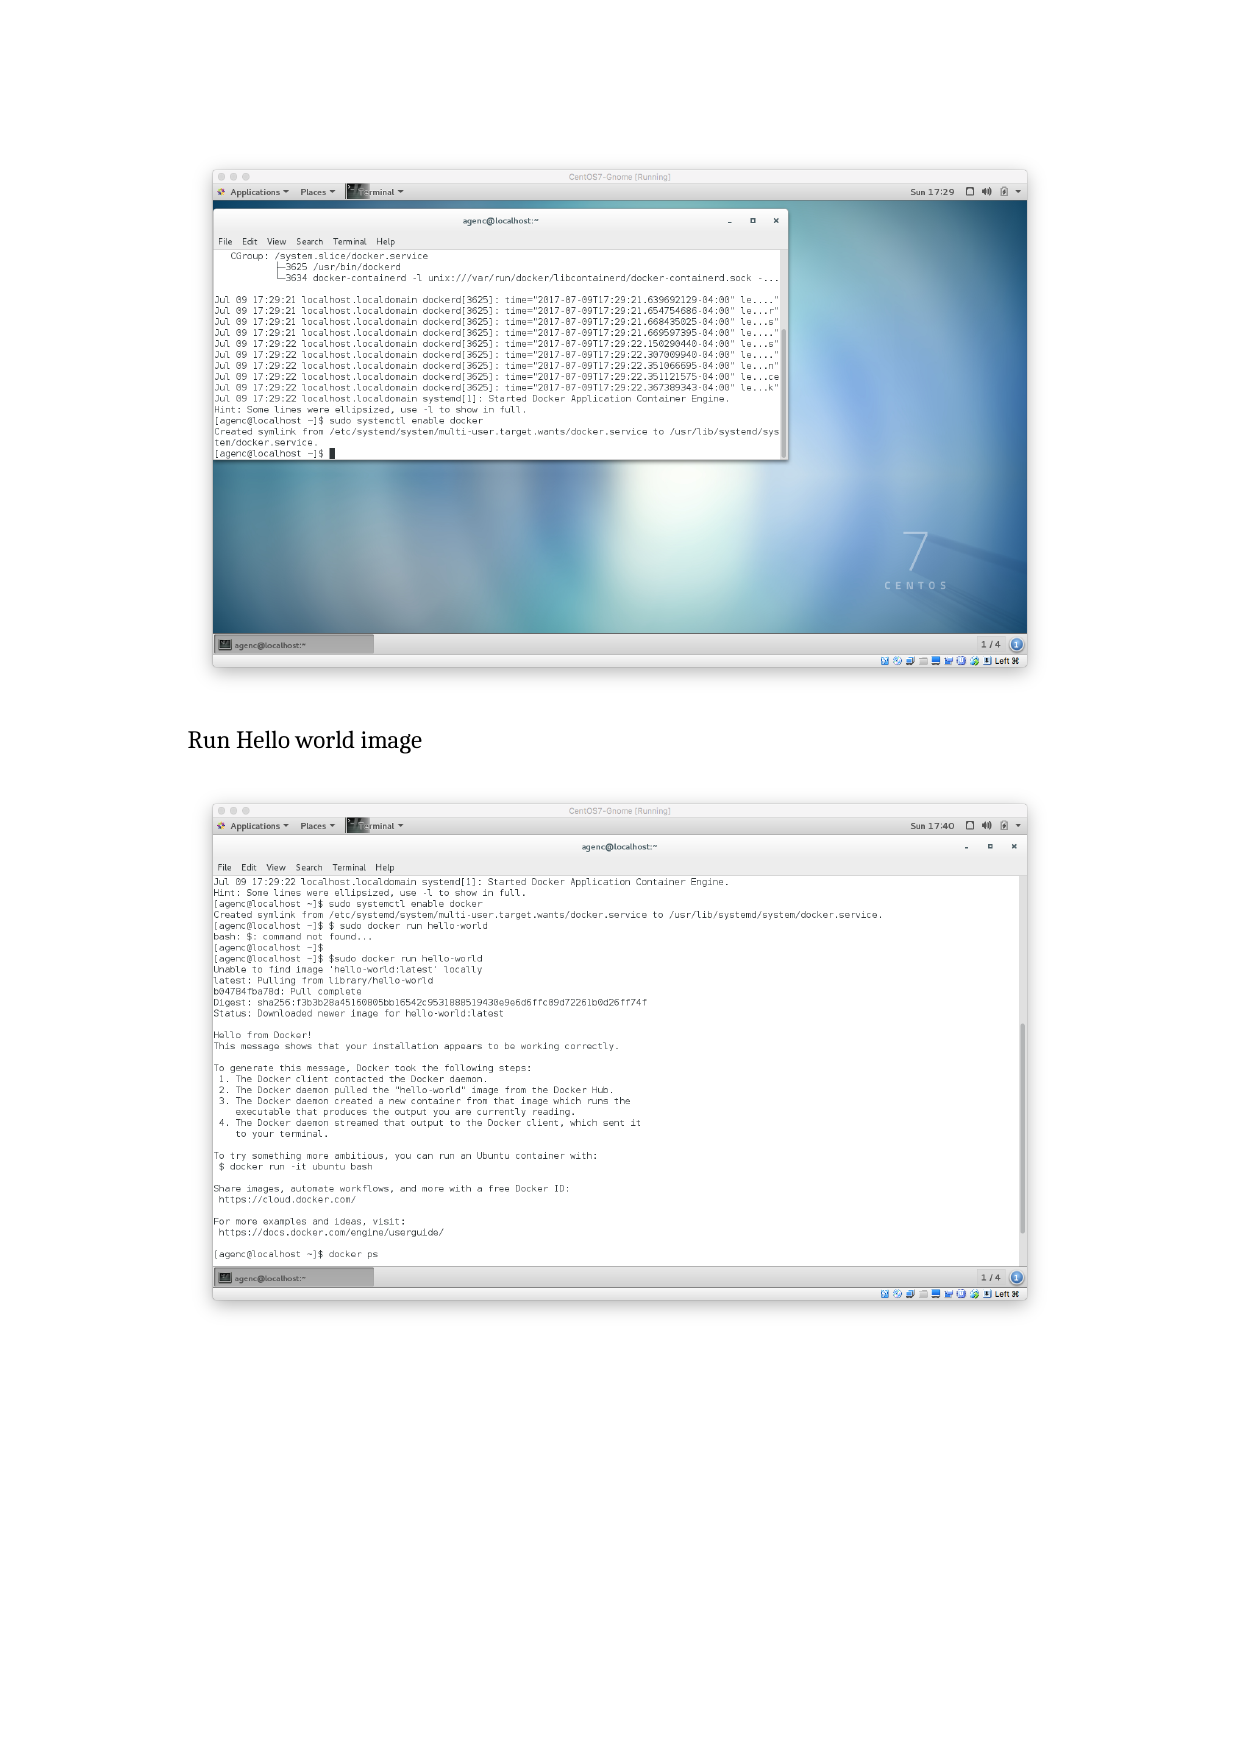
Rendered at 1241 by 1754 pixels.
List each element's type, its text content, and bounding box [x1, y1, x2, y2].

picture [187, 150, 1052, 697]
picture [187, 783, 1052, 1330]
text Run Hello world image [187, 726, 1053, 754]
